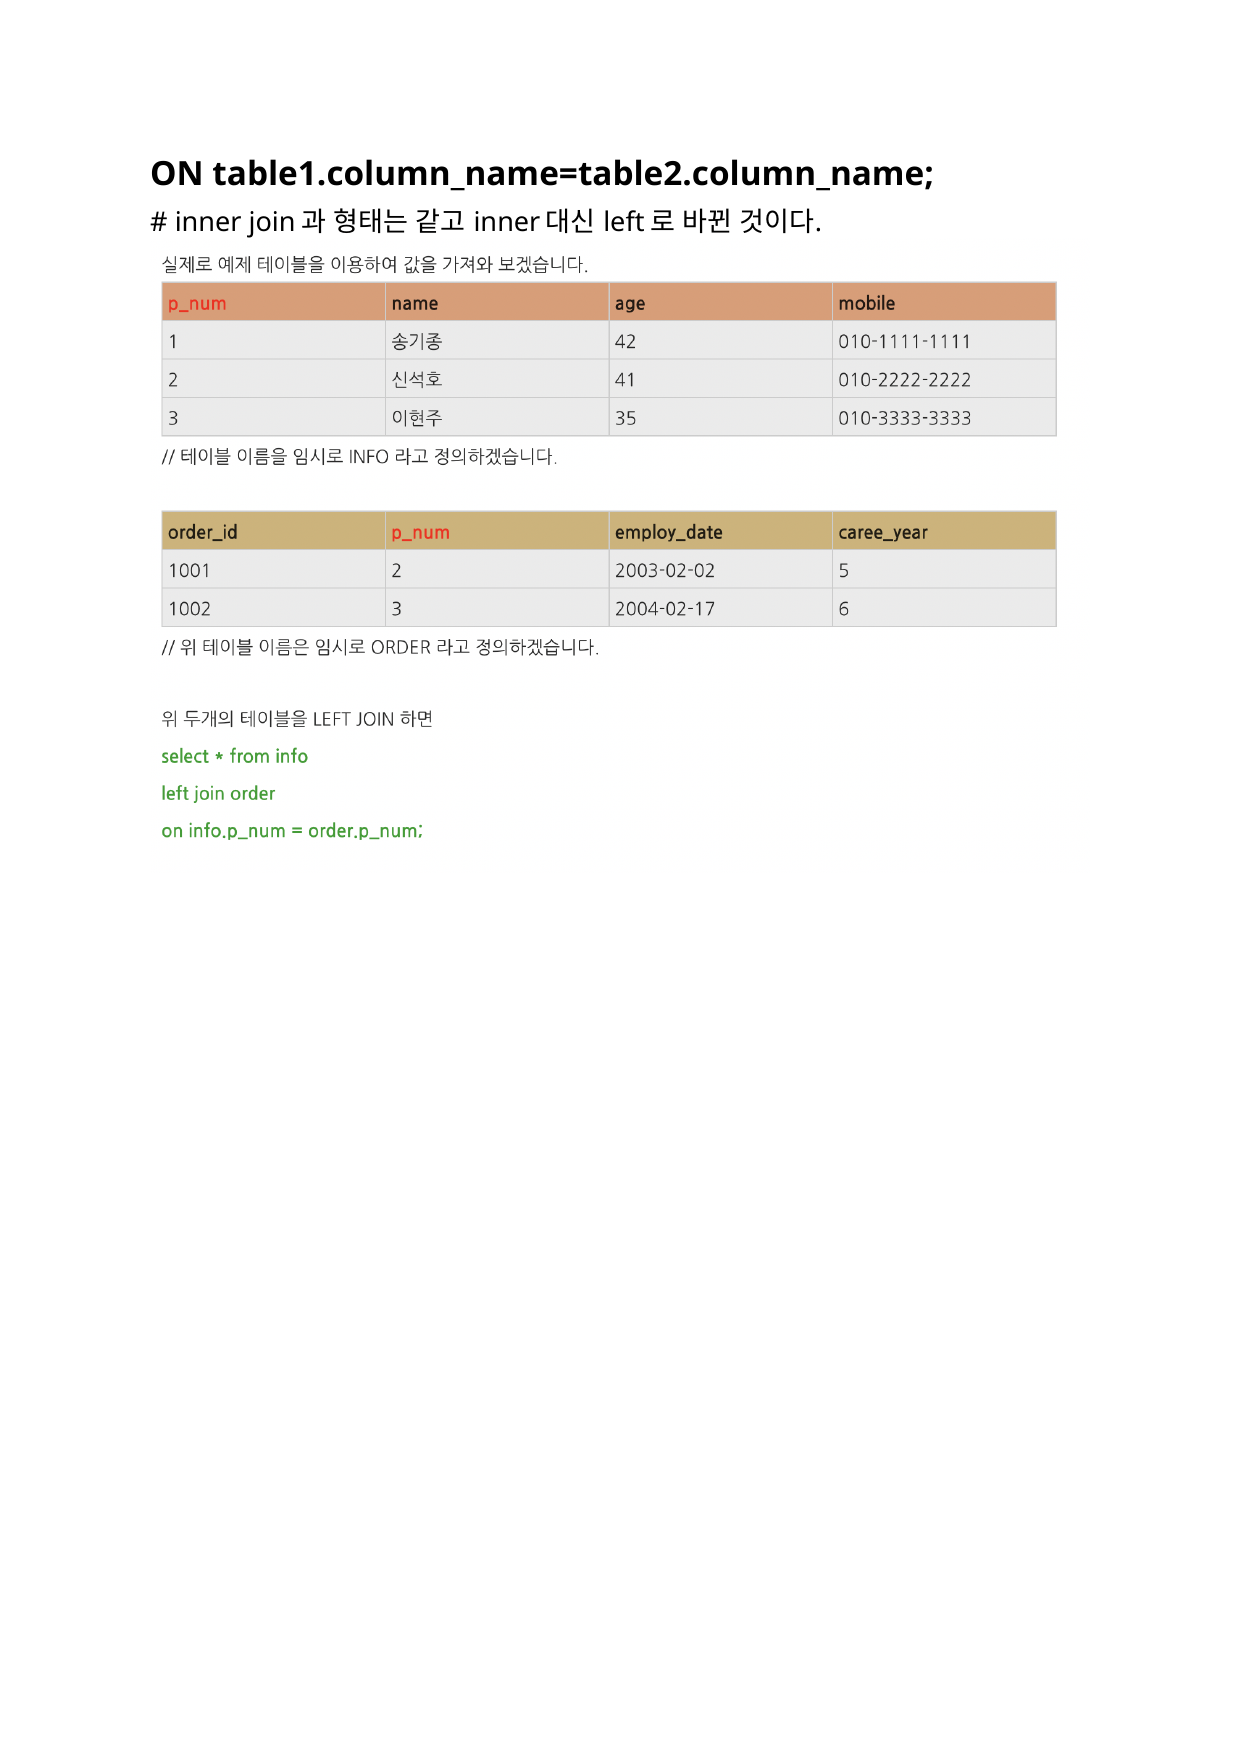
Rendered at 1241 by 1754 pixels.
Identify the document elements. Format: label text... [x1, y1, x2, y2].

text ON table1.column_name=table2.column_name; [150, 150, 1090, 195]
picture [150, 238, 1091, 873]
text # inner join과 형태는 같고 inner대신 left로 바뀐 것이다. [150, 199, 1090, 238]
